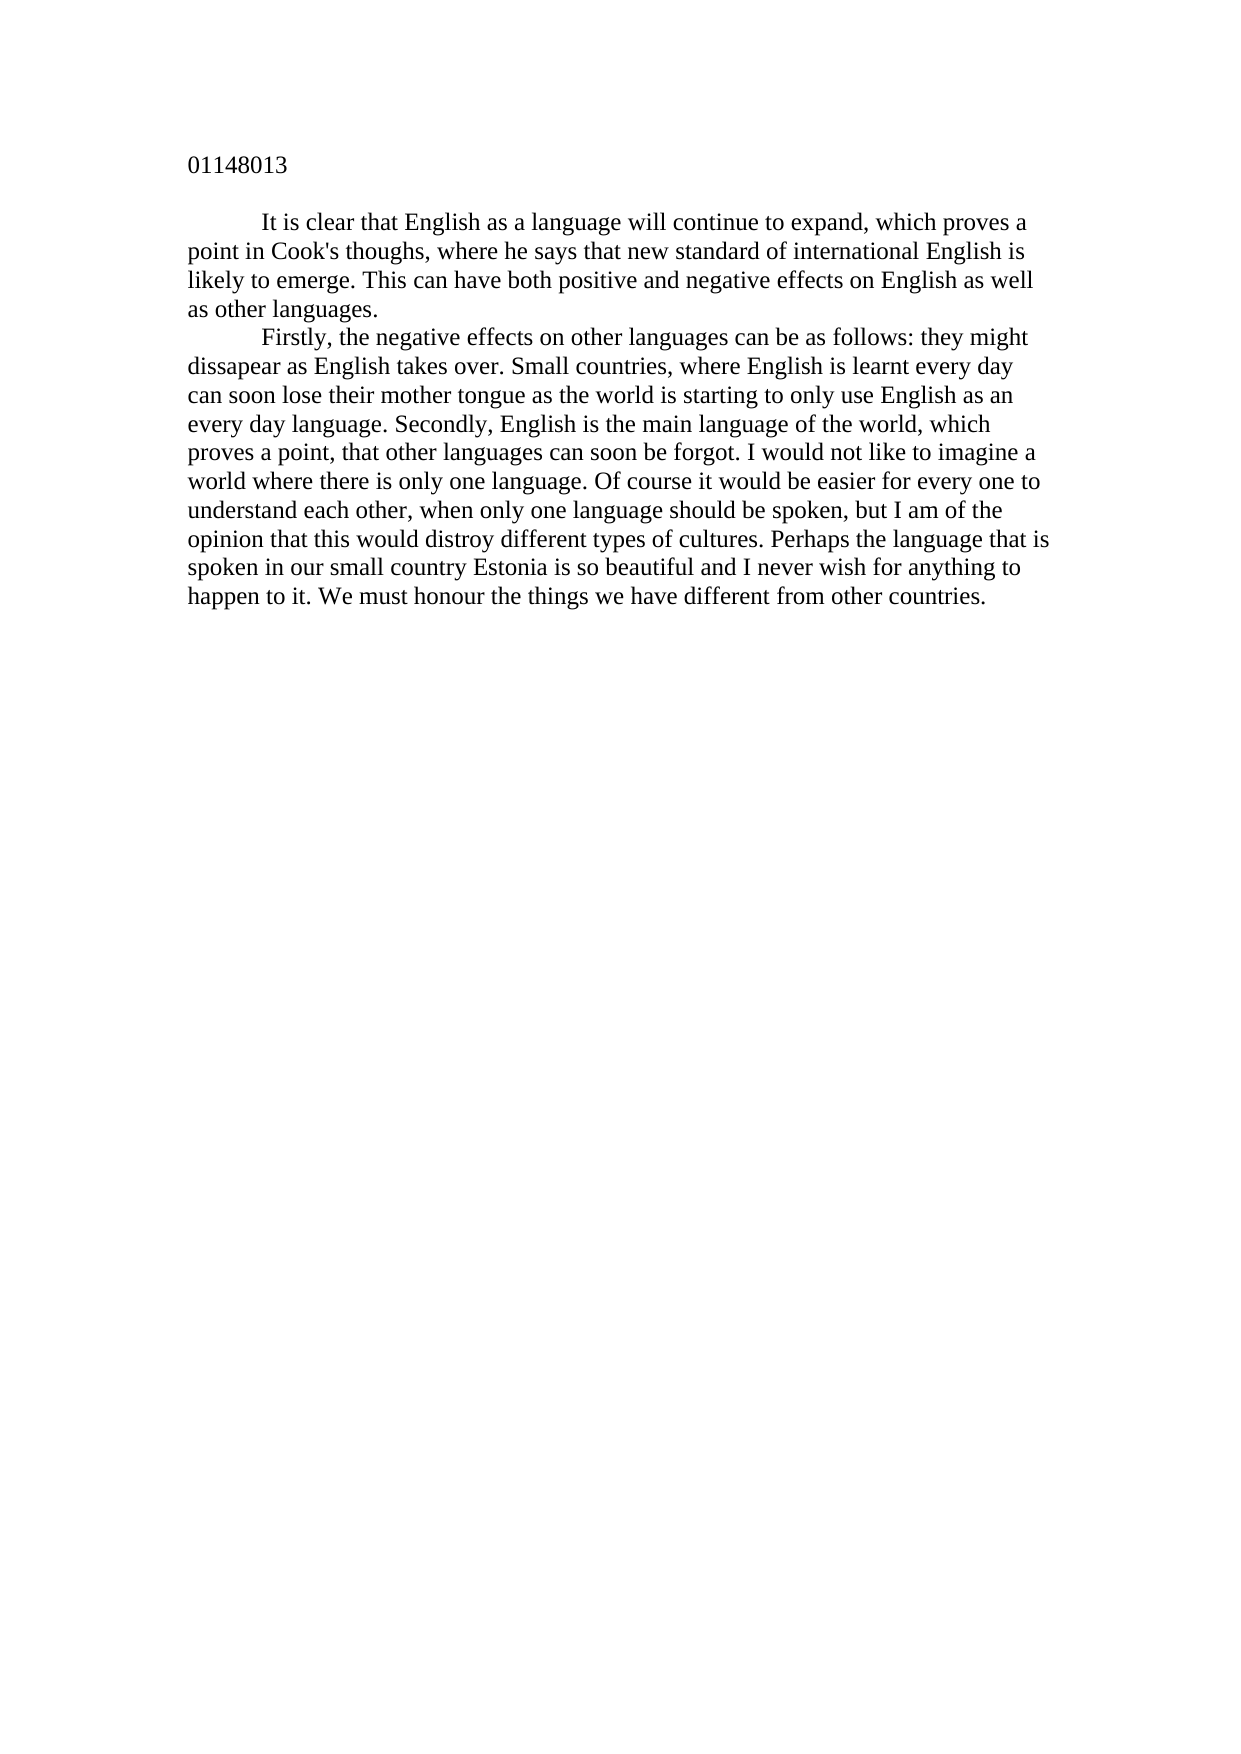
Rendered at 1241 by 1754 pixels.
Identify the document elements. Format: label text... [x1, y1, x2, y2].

text It is clear that English as a language will continue to expand, which proves a point in Cook's thoughs, where he says that new standard of international English is likely to emerge. This can have both positive and negative effects on English as well as other languages. [187, 207, 1053, 322]
text Firstly, the negative effects on other languages can be as follows: they might dissapear as English takes over. Small countries, where English is learnt every day can soon lose their mother tongue as the world is starting to only use English as an every day language. Secondly, English is the main language of the world, which proves a point, that other languages can soon be forgot. I would not like to imagine a world where there is only one language. Of course it would be easier for every one to understand each other, when only one language should be spoken, but I am of the opinion that this would distroy different types of cultures. Perhaps the language that is spoken in our small country Estonia is so beautiful and I never wish for anything to happen to it. We must honour the things we have different from other countries. [187, 322, 1053, 610]
text 01148013 [187, 150, 1053, 179]
